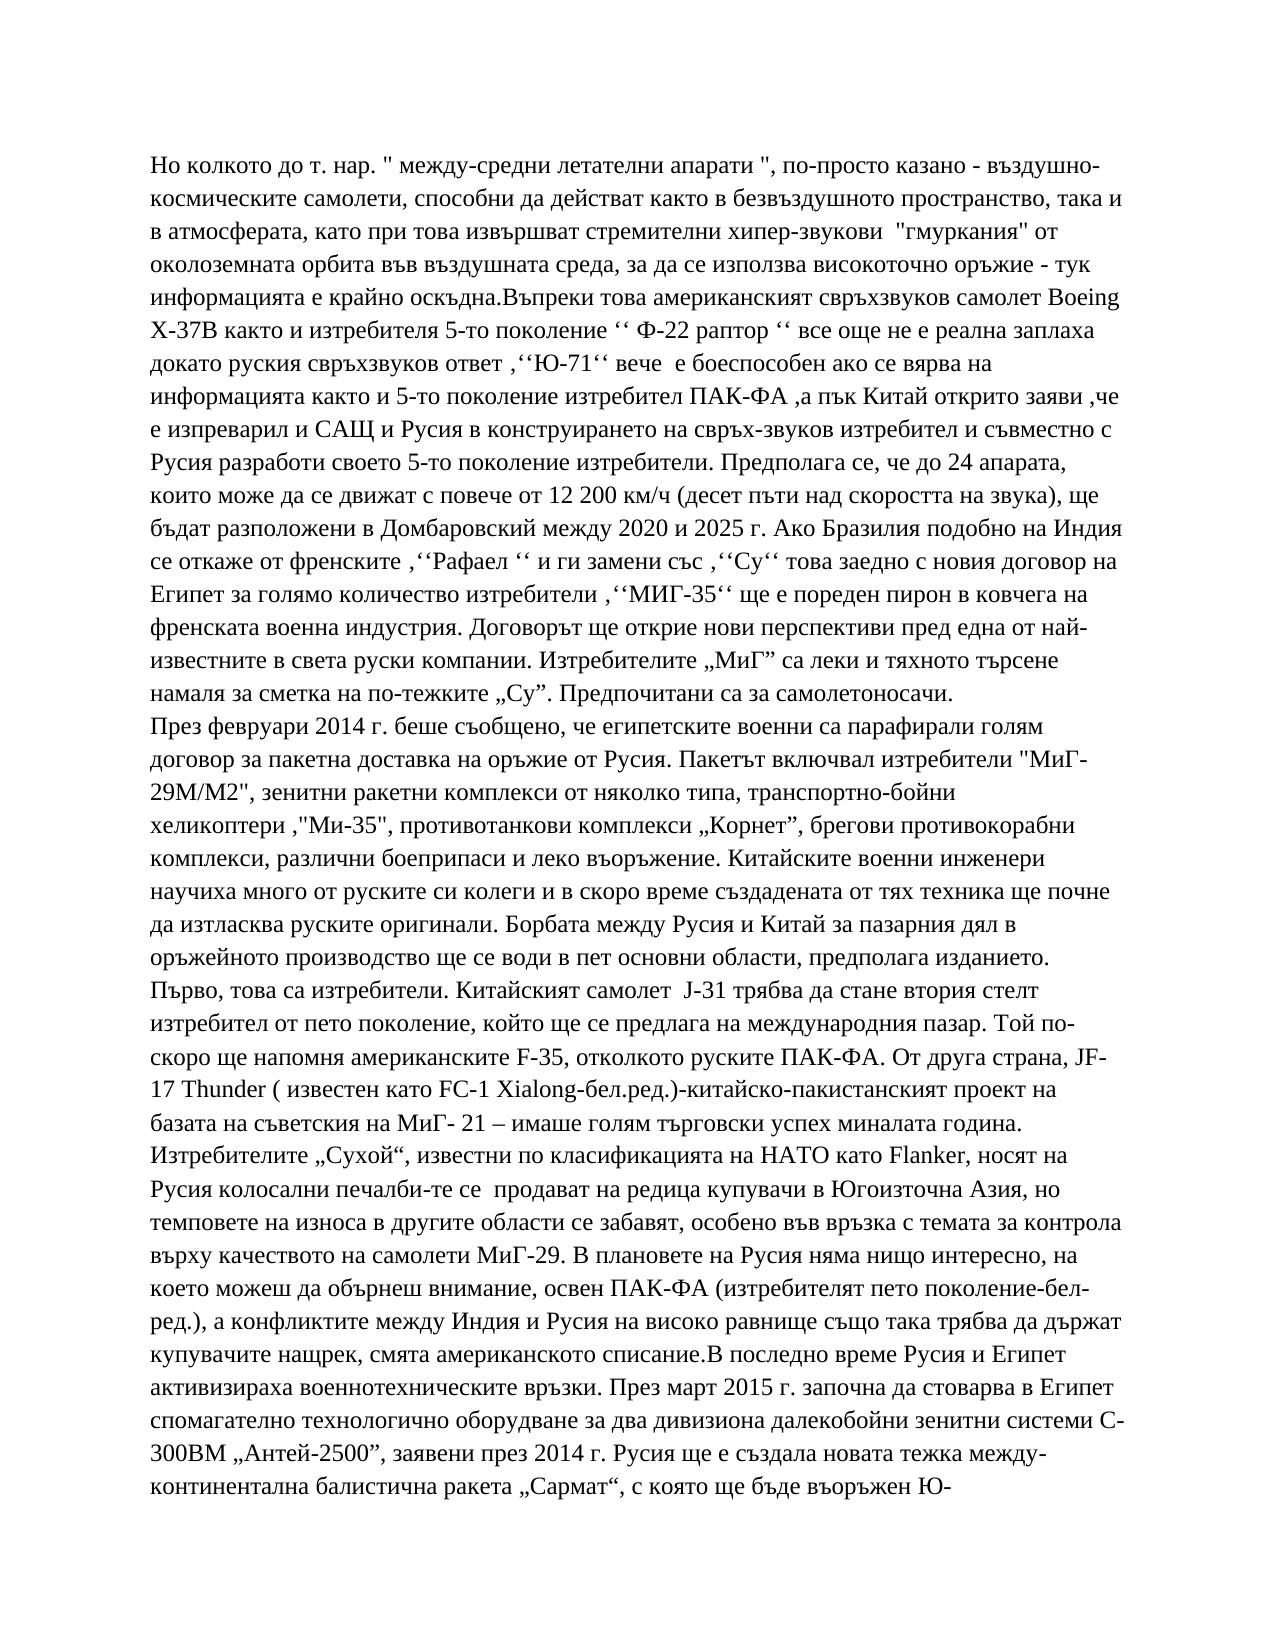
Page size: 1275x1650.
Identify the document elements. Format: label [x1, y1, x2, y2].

text [150, 150, 1125, 1499]
